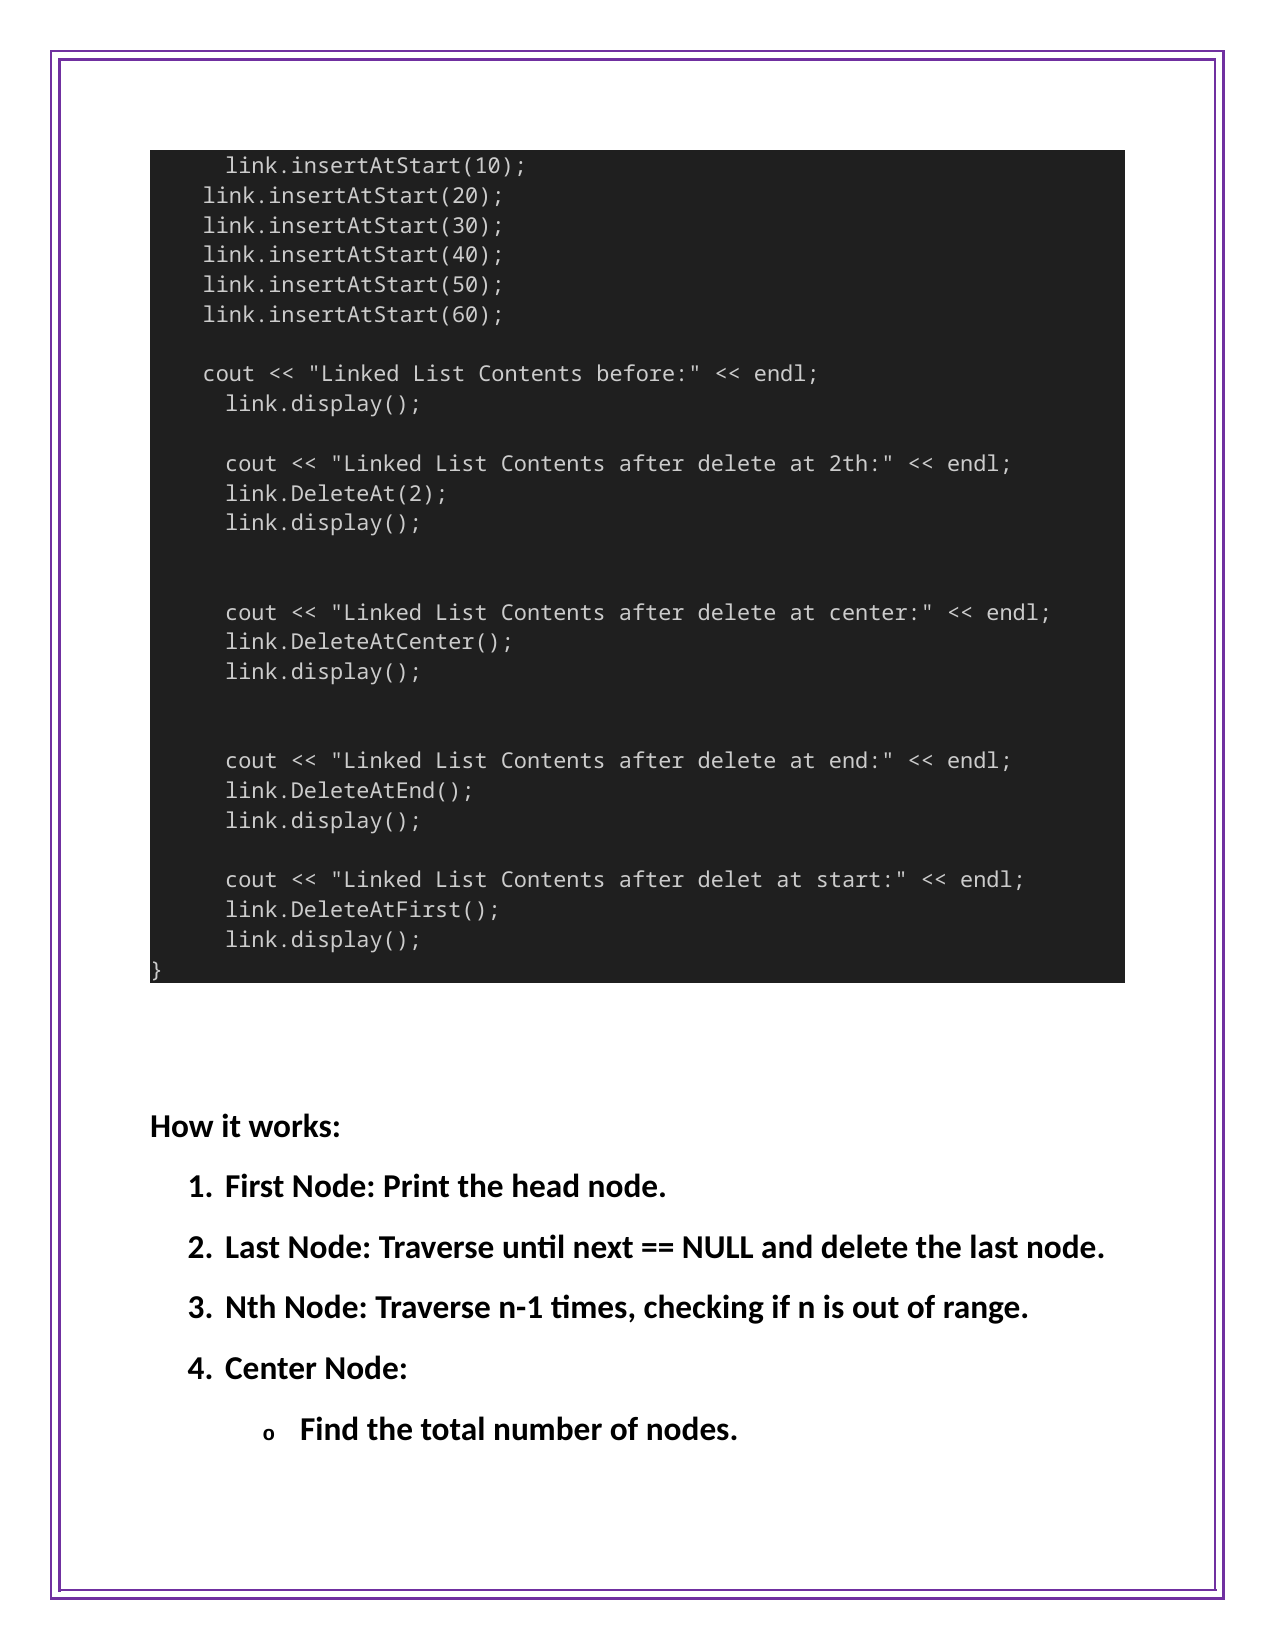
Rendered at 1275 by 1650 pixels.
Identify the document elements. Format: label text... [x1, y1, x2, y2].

list Center Node: [187, 1347, 1125, 1388]
list Find the total number of nodes. [262, 1408, 1125, 1448]
text link.display(); [150, 924, 1125, 954]
text link.display(); [150, 656, 1125, 686]
list Last Node: Traverse until next == NULL and delete the last node. [187, 1226, 1125, 1267]
list First Node: Print the head node. [187, 1165, 1125, 1206]
text link.DeleteAtFirst(); [150, 894, 1125, 924]
text link.display(); [150, 507, 1125, 537]
text How it works: [150, 1105, 1125, 1145]
text link.insertAtStart(50); [150, 269, 1125, 299]
text cout << "Linked List Contents before:" << endl; [150, 358, 1125, 388]
text link.insertAtStart(60); [150, 299, 1125, 329]
text link.insertAtStart(30); [150, 209, 1125, 239]
text link.insertAtStart(20); [150, 180, 1125, 209]
text cout << "Linked List Contents after delet at start:" << endl; [150, 864, 1125, 894]
text cout << "Linked List Contents after delete at end:" << endl; [150, 745, 1125, 775]
text link.DeleteAtCenter(); [150, 626, 1125, 656]
text cout << "Linked List Contents after delete at 2th:" << endl; [150, 448, 1125, 477]
text cout << "Linked List Contents after delete at center:" << endl; [150, 596, 1125, 626]
text } [150, 954, 1125, 983]
text link.DeleteAt(2); [150, 477, 1125, 507]
text link.display(); [150, 388, 1125, 418]
text link.display(); [150, 805, 1125, 834]
text link.insertAtStart(10); [150, 150, 1125, 180]
text link.DeleteAtEnd(); [150, 775, 1125, 805]
list Nth Node: Traverse n-1 times, checking if n is out of range. [187, 1287, 1125, 1327]
text link.insertAtStart(40); [150, 239, 1125, 269]
